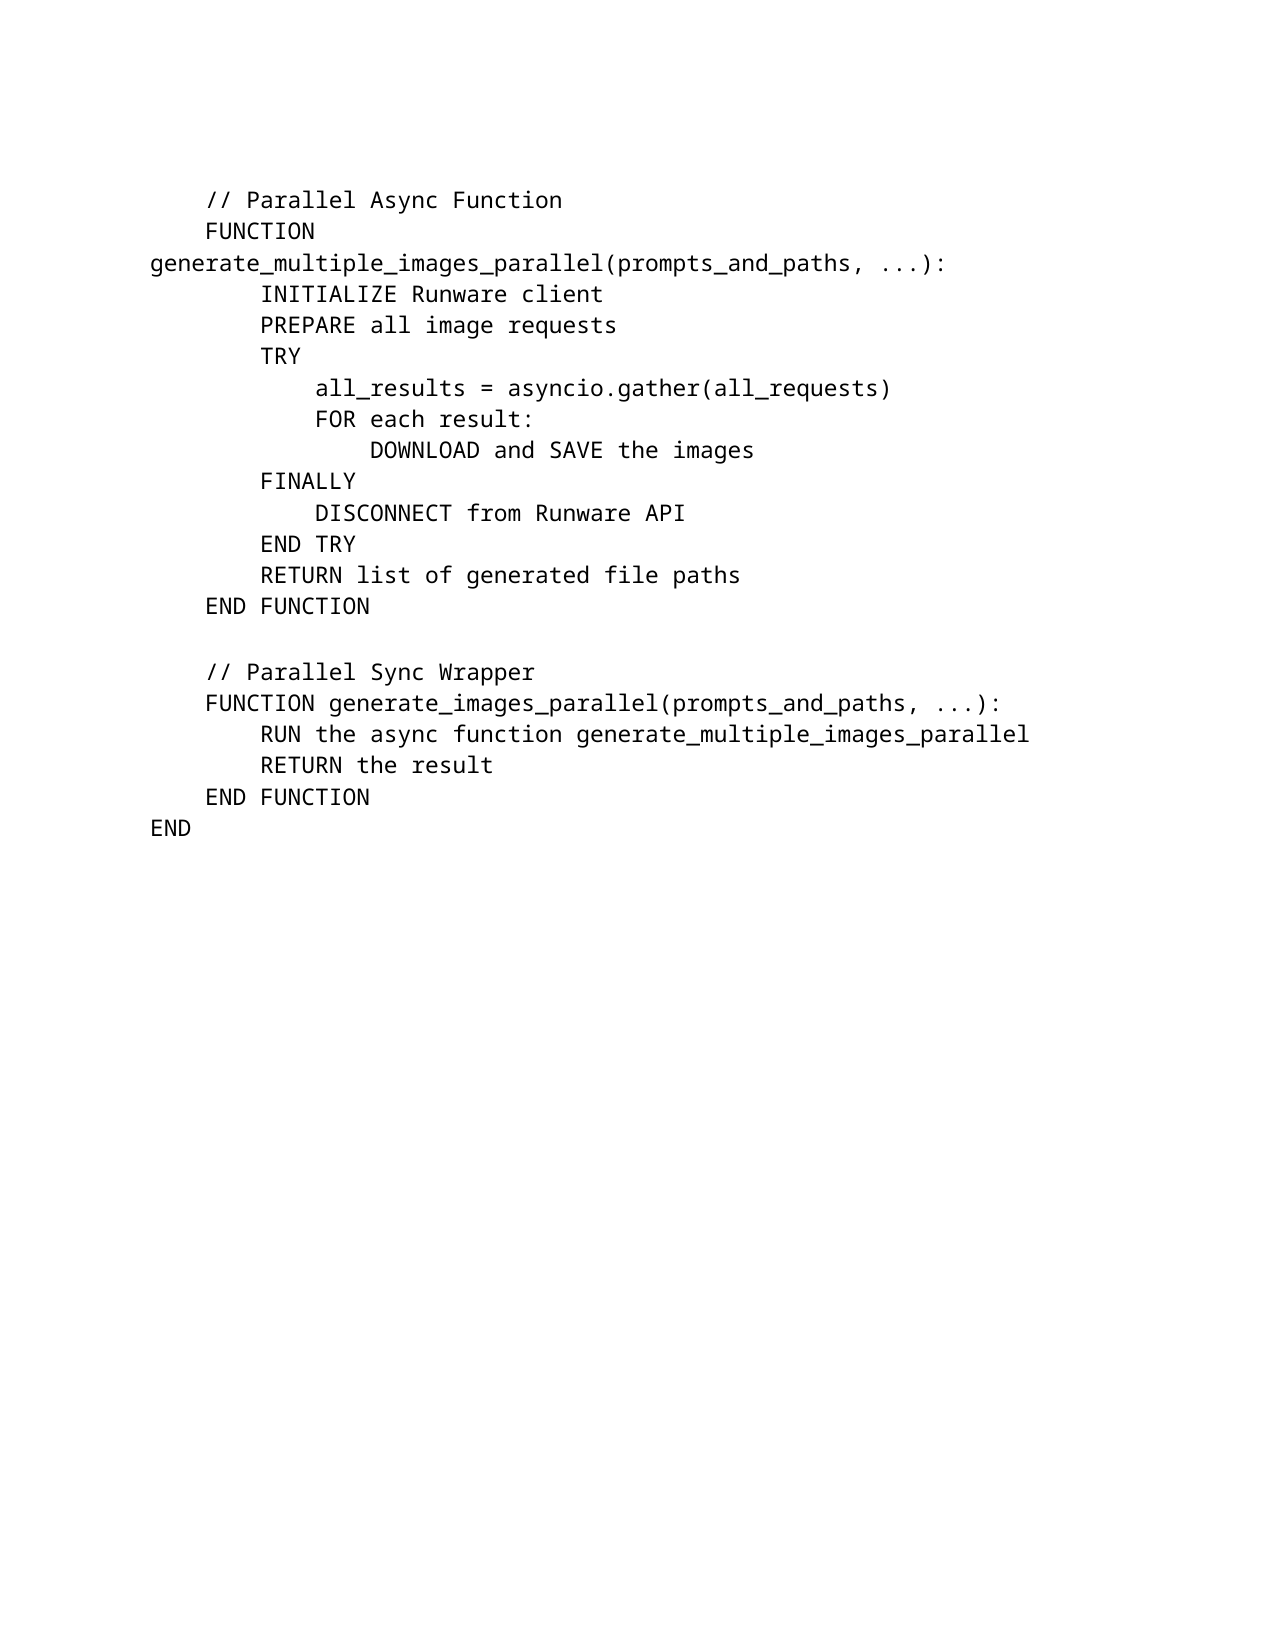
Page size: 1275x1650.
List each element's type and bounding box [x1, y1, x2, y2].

text [150, 150, 1125, 874]
